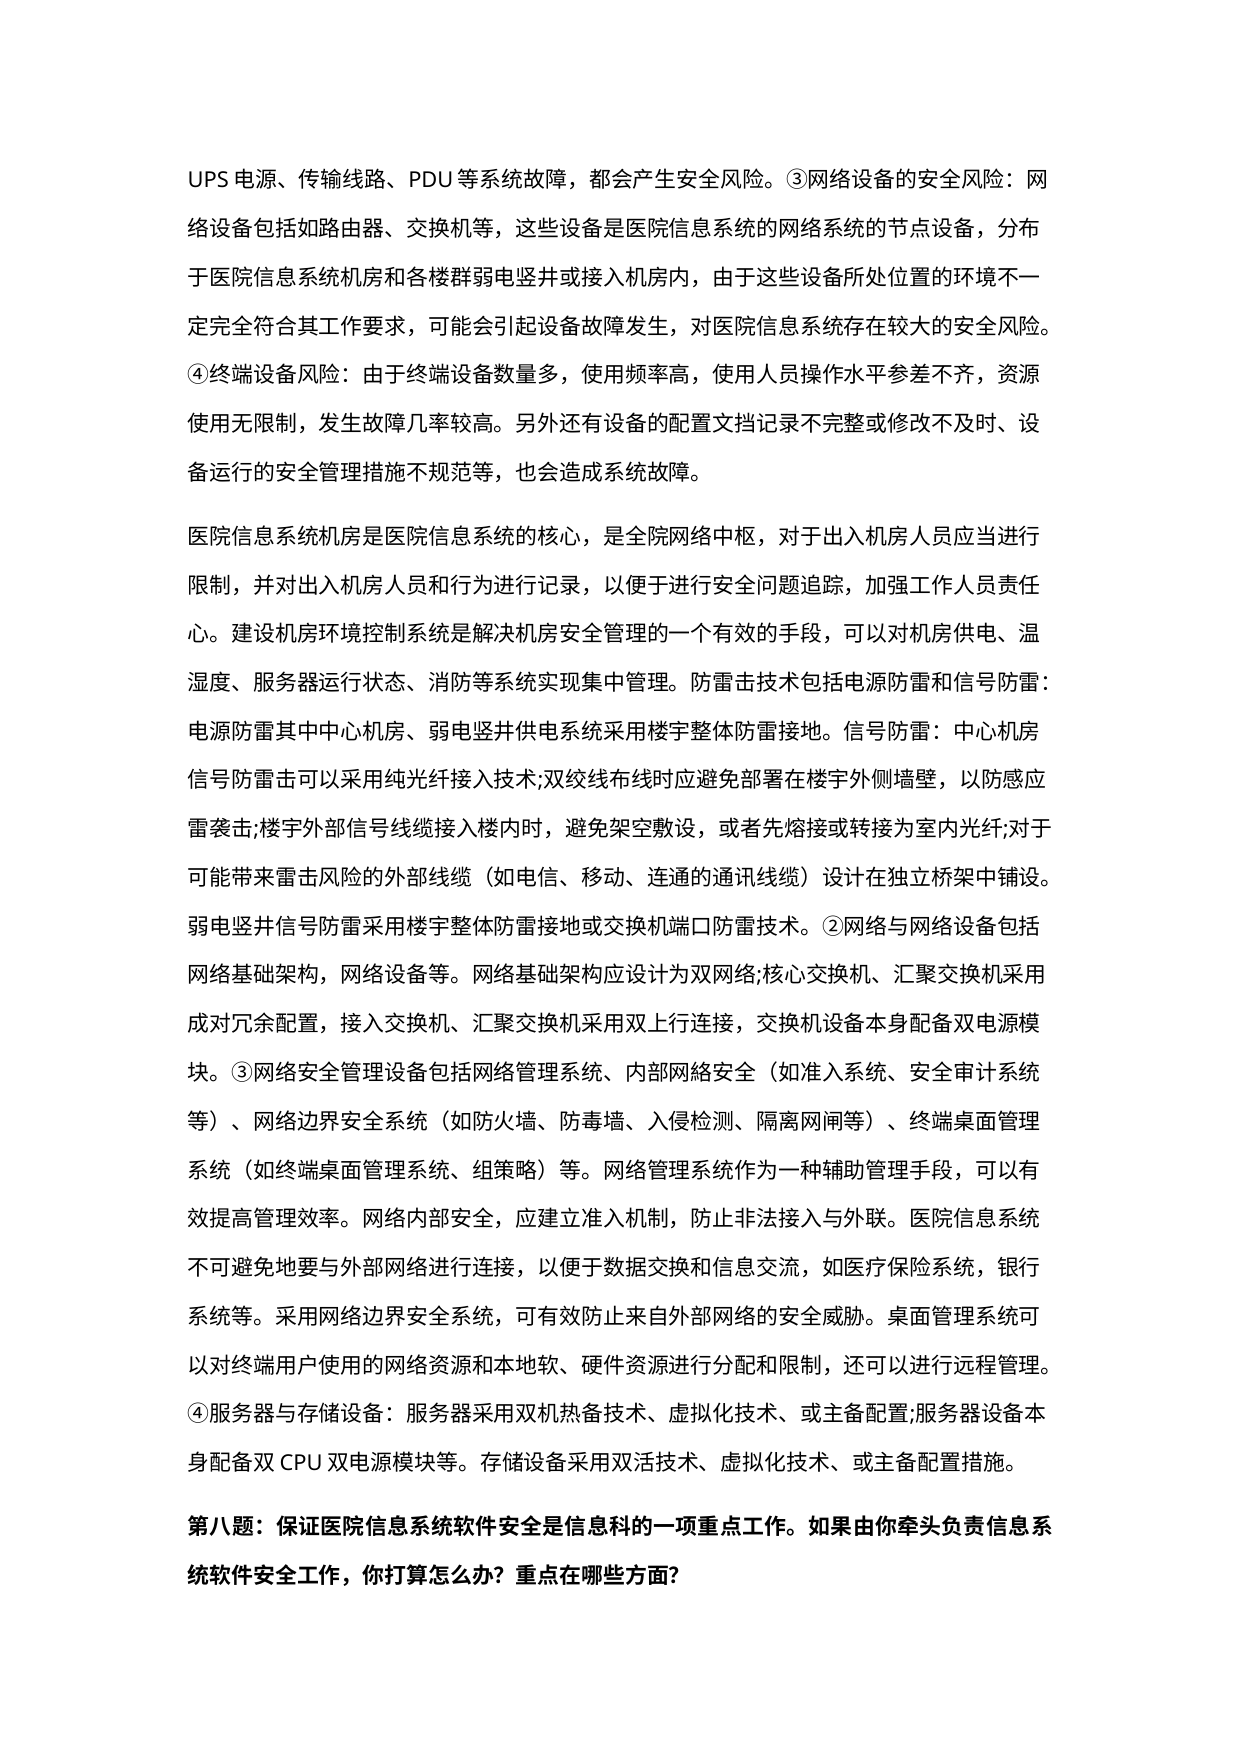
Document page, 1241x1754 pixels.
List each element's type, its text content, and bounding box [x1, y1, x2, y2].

text 医院信息系统机房是医院信息系统的核心，是全院网络中枢，对于出入机房人员应当进行限制，并对出入机房人员和行为进行记录，以便于进行安全问题追踪，加强工作人员责任心。建设机房环境控制系统是解决机房安全管理的一个有效的手段，可以对机房供电、温湿度、服务器运行状态、消防等系统实现集中管理。防雷击技术包括电源防雷和信号防雷：电源防雷其中中心机房、弱电竖井供电系统采用楼宇整体防雷接地。信号防雷：中心机房信号防雷击可以采用纯光纤接入技术;双绞线布线时应避免部署在楼宇外侧墙壁，以防感应雷袭击;楼宇外部信号线缆接入楼内时，避免架空敷设，或者先熔接或转接为室内光纤;对于可能带来雷击风险的外部线缆（如电信、移动、连通的通讯线缆）设计在独立桥架中铺设。弱电竖井信号防雷采用楼宇整体防雷接地或交换机端口防雷技术。②网络与网络设备包括网络基础架构，网络设备等。网络基础架构应设计为双网络;核心交换机、汇聚交换机采用成对冗余配置，接入交换机、汇聚交换机采用双上行连接，交换机设备本身配备双电源模块。③网络安全管理设备包括网络管理系统、内部网絡安全（如准入系统、安全审计系统等）、网络边界安全系统（如防火墙、防毒墙、入侵检测、隔离网闸等）、终端桌面管理系统（如终端桌面管理系统、组策略）等。网络管理系统作为一种辅助管理手段，可以有效提高管理效率。网络内部安全，应建立准入机制，防止非法接入与外联。医院信息系统不可避免地要与外部网络进行连接，以便于数据交换和信息交流，如医疗保险系统，银行系统等。采用网络边界安全系统，可有效防止来自外部网络的安全威胁。桌面管理系统可以对终端用户使用的网络资源和本地软、硬件资源进行分配和限制，还可以进行远程管理。④服务器与存储设备：服务器采用双机热备技术、虚拟化技术、或主备配置;服务器设备本身配备双CPU双电源模块等。存储设备采用双活技术、虚拟化技术、或主备配置措施。 [187, 518, 1053, 1477]
text 第八题：保证医院信息系统软件安全是信息科的一项重点工作。如果由你牵头负责信息系统软件安全工作，你打算怎么办？重点在哪些方面？ [187, 1509, 1053, 1590]
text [187, 162, 1053, 487]
